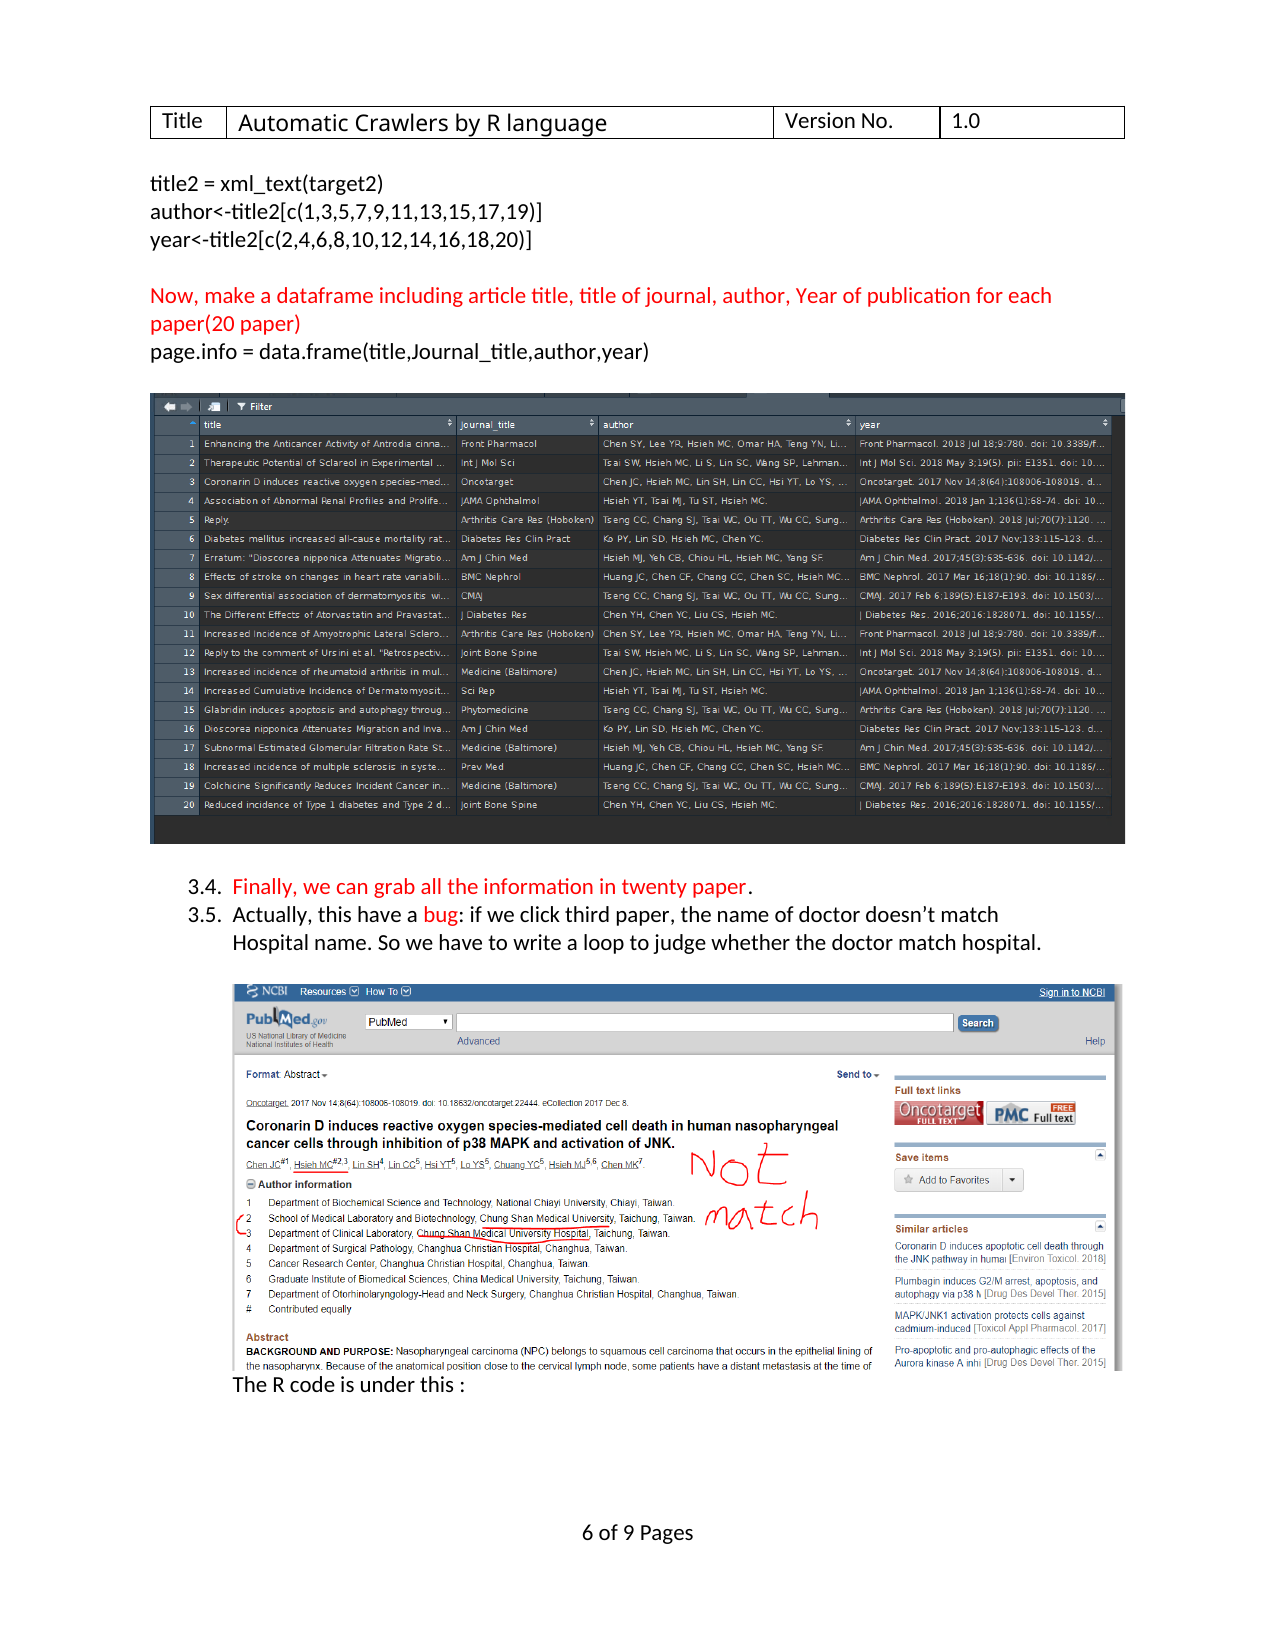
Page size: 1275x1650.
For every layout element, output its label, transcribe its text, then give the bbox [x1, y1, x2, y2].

picture [232, 984, 1123, 1371]
text Now, make a dataframe including article title, title of journal, author, Year of publication for each paper(20 paper) [150, 281, 1125, 337]
text title2 = xml_text(target2) [150, 169, 1125, 197]
list The R code is under this : [232, 1370, 1125, 1398]
list Hospital name. So we have to write a loop to judge whether the doctor match hospital. [232, 928, 1125, 956]
text page.info = data.frame(title,Journal_title,author,year) [150, 337, 1125, 366]
text year<-title2[c(2,4,6,8,10,12,14,16,18,20)] [150, 225, 1125, 253]
text author<-title2[c(1,3,5,7,9,11,13,15,17,19)] [150, 197, 1125, 225]
list Actually, this have a bug: if we click third paper, the name of doctor doesn’t match [187, 900, 1125, 928]
list Finally, we can grab all the information in twenty paper. [187, 872, 1125, 900]
picture [150, 393, 1125, 844]
